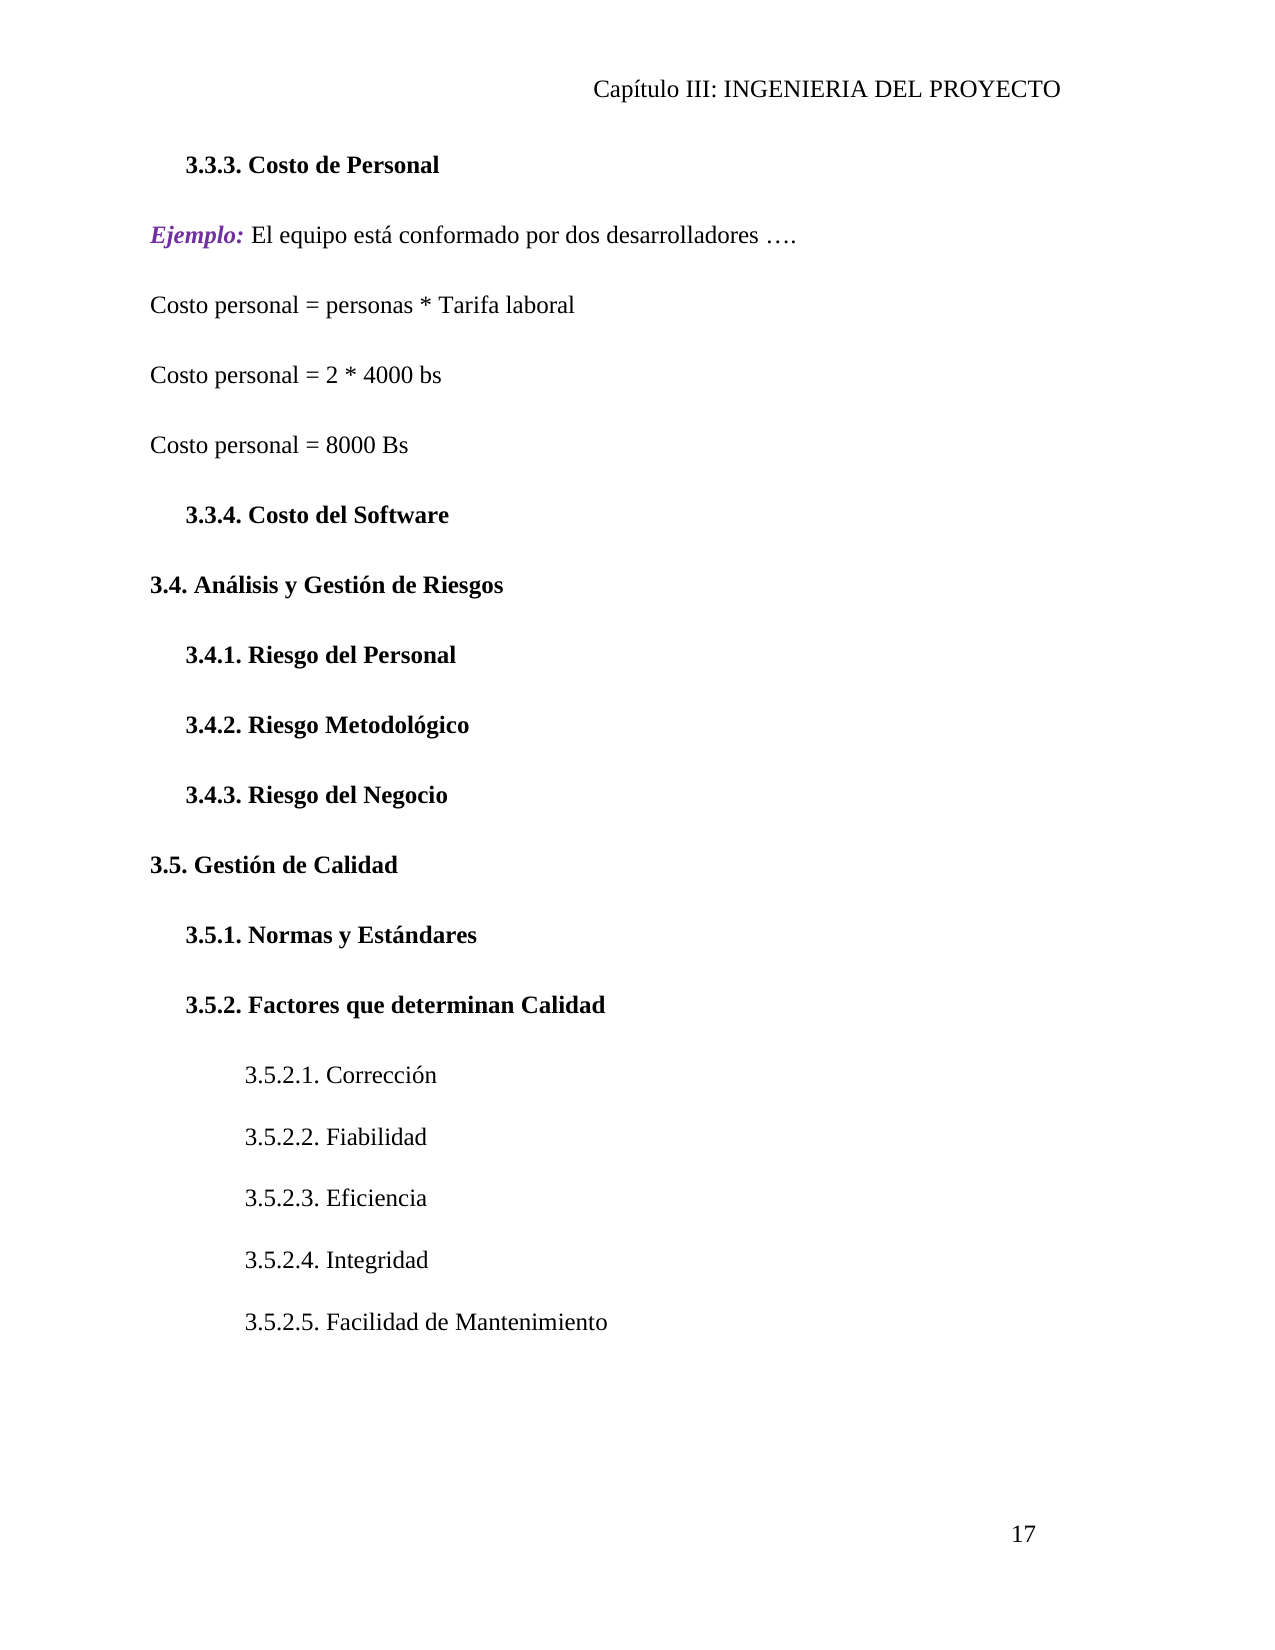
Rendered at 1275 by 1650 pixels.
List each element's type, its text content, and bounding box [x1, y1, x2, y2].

subtitle Gestión de Calidad [150, 850, 1125, 879]
text Costo personal = 8000 Bs [150, 430, 1125, 459]
subtitle Riesgo del Personal [185, 640, 1125, 669]
text Costo personal = 2 * 4000 bs [150, 360, 1125, 389]
subtitle Riesgo del Negocio [185, 780, 1125, 809]
text Ejemplo: El equipo está conformado por dos desarrolladores …. [150, 220, 1125, 249]
subtitle Corrección [244, 1060, 1125, 1089]
subtitle Eficiencia [244, 1183, 1125, 1212]
text Costo personal = personas * Tarifa laboral [150, 290, 1125, 319]
subtitle Fiabilidad [244, 1122, 1125, 1150]
subtitle Riesgo Metodológico [185, 710, 1125, 739]
subtitle Factores que determinan Calidad [185, 990, 1125, 1019]
subtitle Integridad [244, 1245, 1125, 1274]
subtitle Costo del Software [185, 500, 1125, 529]
subtitle Análisis y Gestión de Riesgos [150, 570, 1125, 599]
subtitle Normas y Estándares [185, 920, 1125, 949]
subtitle Facilidad de Mantenimiento [244, 1307, 1125, 1335]
subtitle Costo de Personal [185, 150, 1125, 179]
